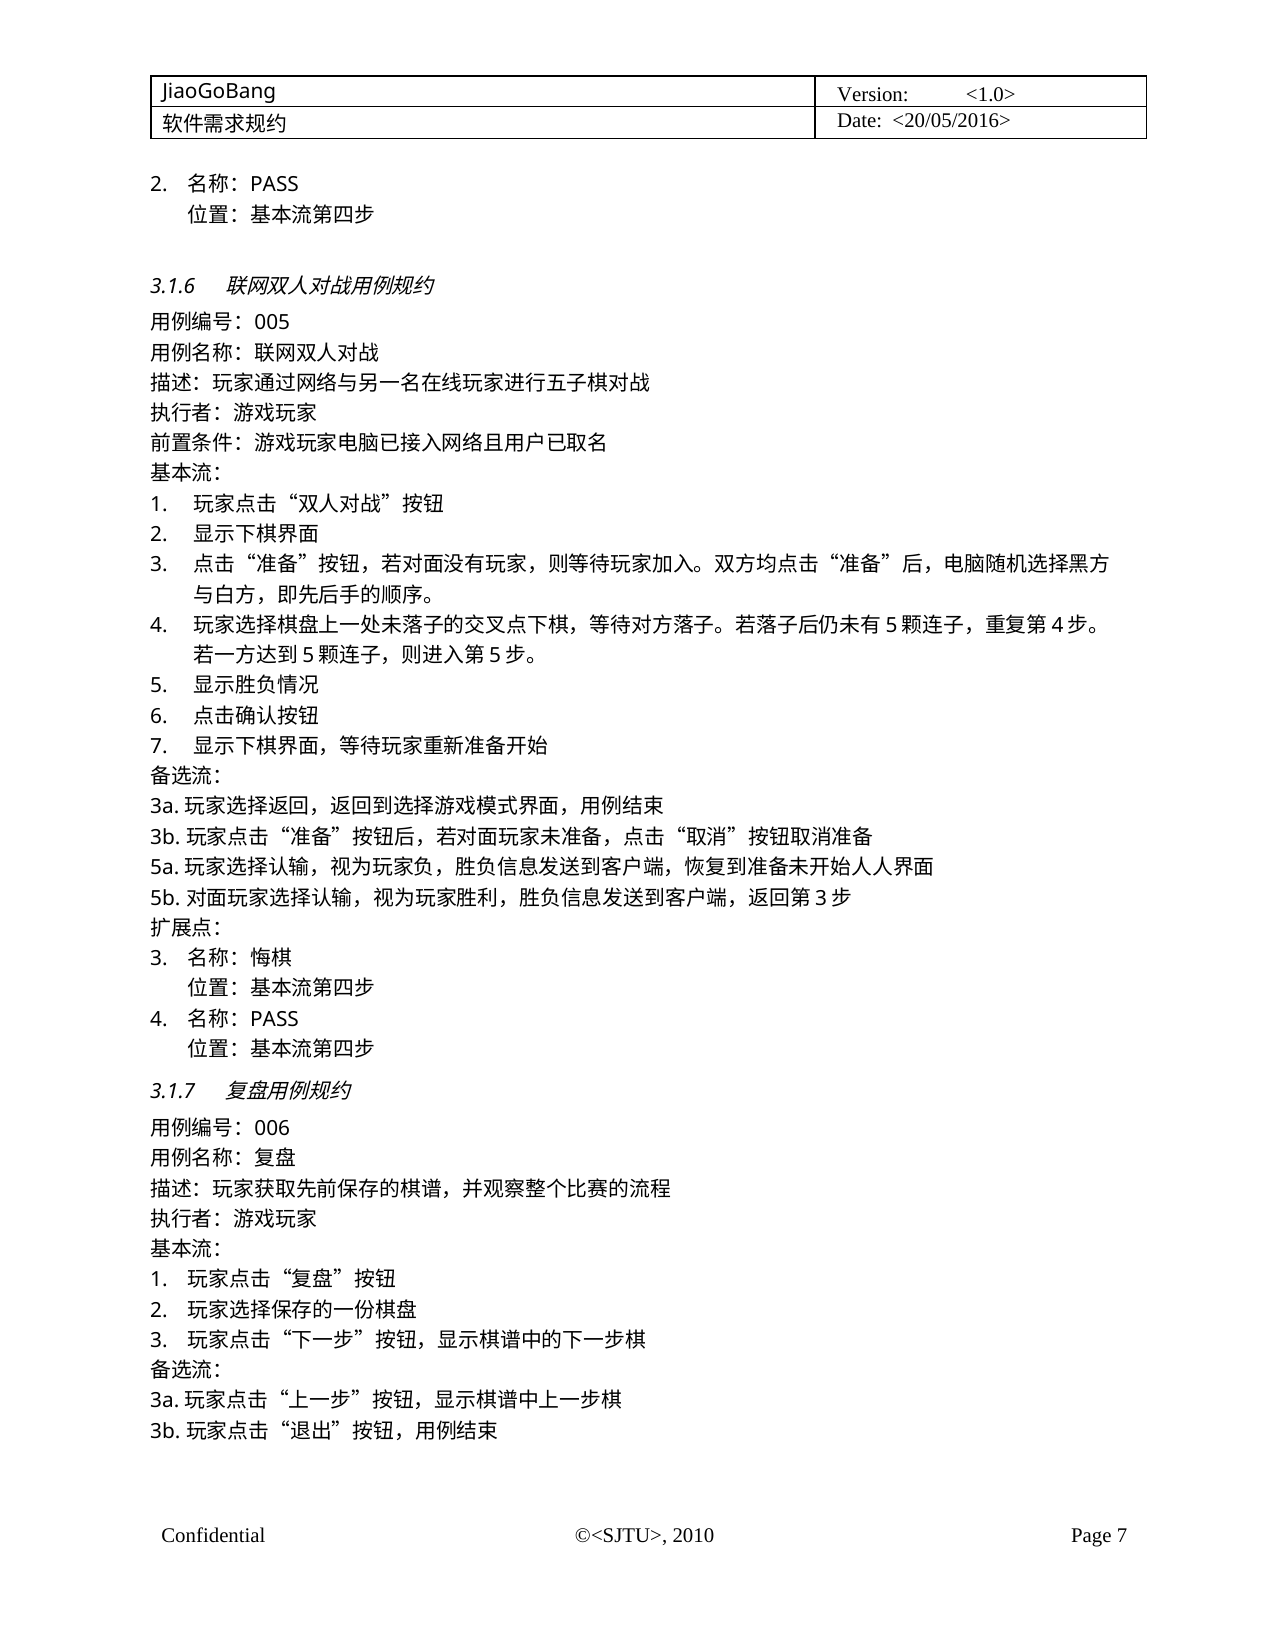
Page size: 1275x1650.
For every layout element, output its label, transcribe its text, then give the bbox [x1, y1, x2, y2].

list 玩家点击“复盘”按钮 [150, 1262, 1125, 1293]
subtitle 复盘用例规约 [150, 1075, 1125, 1105]
text 3b. 玩家点击“准备”按钮后，若对面玩家未准备，点击“取消”按钮取消准备 [150, 820, 1125, 850]
list 显示下棋界面 [150, 517, 1125, 547]
list 玩家选择棋盘上一处未落子的交叉点下棋，等待对方落子。若落子后仍未有5颗连子，重复第4步。若一方达到5颗连子，则进入第5步。 [150, 608, 1125, 669]
text 用例编号：006 [150, 1111, 1125, 1142]
text 用例名称：复盘 [150, 1142, 1125, 1172]
text 用例编号：005 [150, 306, 1125, 336]
text 前置条件：游戏玩家电脑已接入网络且用户已取名 [150, 426, 1125, 457]
text 基本流： [150, 1232, 1125, 1262]
list 玩家点击“下一步”按钮，显示棋谱中的下一步棋 [150, 1323, 1125, 1353]
text 3a. 玩家点击“上一步”按钮，显示棋谱中上一步棋 [150, 1384, 1125, 1414]
list 玩家点击“双人对战”按钮 [150, 487, 1125, 517]
text 3b. 玩家点击“退出”按钮，用例结束 [150, 1414, 1125, 1444]
list 显示胜负情况 [150, 669, 1125, 699]
list 显示下棋界面，等待玩家重新准备开始 [150, 729, 1125, 759]
list 位置：基本流第四步 [187, 198, 1125, 228]
text 执行者：游戏玩家 [150, 1202, 1125, 1232]
text 扩展点： [150, 911, 1125, 941]
list 名称：PASS [150, 1002, 1125, 1032]
list 名称：悔棋 [150, 941, 1125, 972]
list 玩家选择保存的一份棋盘 [150, 1293, 1125, 1323]
list 点击确认按钮 [150, 699, 1125, 729]
text 3a. 玩家选择返回，返回到选择游戏模式界面，用例结束 [150, 790, 1125, 820]
text 基本流： [150, 457, 1125, 487]
text 5a. 玩家选择认输，视为玩家负，胜负信息发送到客户端，恢复到准备未开始人人界面 [150, 850, 1125, 881]
text 5b. 对面玩家选择认输，视为玩家胜利，胜负信息发送到客户端，返回第3步 [150, 881, 1125, 911]
list 位置：基本流第四步 [187, 1032, 1125, 1062]
list 名称：PASS [150, 167, 1125, 198]
text 描述：玩家获取先前保存的棋谱，并观察整个比赛的流程 [150, 1172, 1125, 1202]
text 执行者：游戏玩家 [150, 396, 1125, 426]
subtitle 联网双人对战用例规约 [150, 269, 1125, 299]
text 描述：玩家通过网络与另一名在线玩家进行五子棋对战 [150, 366, 1125, 396]
text 用例名称：联网双人对战 [150, 336, 1125, 366]
text 备选流： [150, 1353, 1125, 1384]
text 备选流： [150, 759, 1125, 790]
list 位置：基本流第四步 [187, 972, 1125, 1002]
list 点击“准备”按钮，若对面没有玩家，则等待玩家加入。双方均点击“准备”后，电脑随机选择黑方与白方，即先后手的顺序。 [150, 547, 1125, 608]
